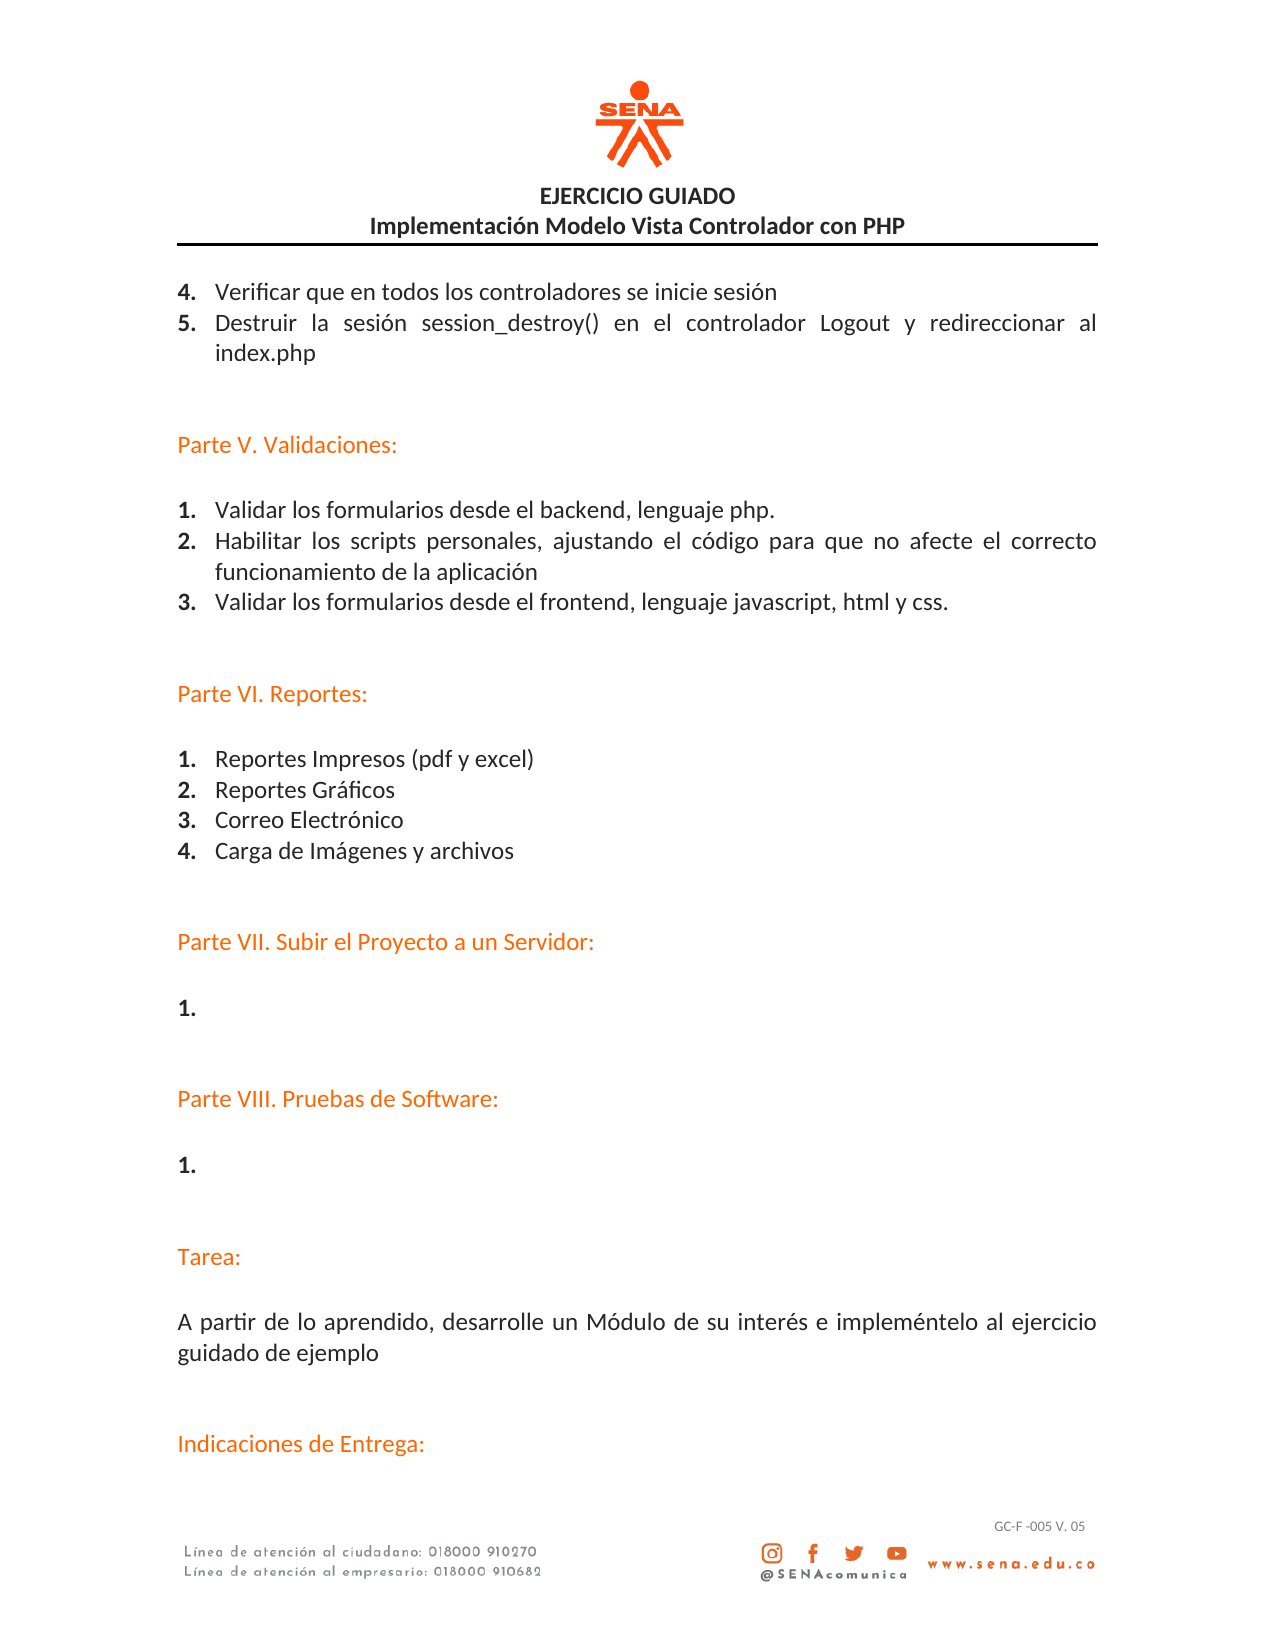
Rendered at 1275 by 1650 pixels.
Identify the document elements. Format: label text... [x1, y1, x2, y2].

list Validar los formularios desde el frontend, lenguaje javascript, html y css. [177, 586, 1098, 617]
list Verificar que en todos los controladores se inicie sesión [177, 277, 1098, 307]
text Indicaciones de Entrega: [177, 1428, 1098, 1459]
text Parte VII. Subir el Proyecto a un Servidor: [177, 926, 1098, 957]
list Destruir la sesión session_destroy() en el controlador Logout y redireccionar al index.php [177, 307, 1098, 368]
list Reportes Impresos (pdf y excel) [177, 743, 1098, 774]
text Tarea: [177, 1241, 1098, 1271]
list Validar los formularios desde el backend, lenguaje php. [177, 495, 1098, 525]
text A partir de lo aprendido, desarrolle un Módulo de su interés e impleméntelo al ejercicio guidado de ejemplo [177, 1306, 1098, 1367]
text Parte VI. Reportes: [177, 678, 1098, 708]
list Habilitar los scripts personales, ajustando el código para que no afecte el correcto funcionamiento de la aplicación [177, 525, 1098, 586]
text Parte VIII. Pruebas de Software: [177, 1083, 1098, 1114]
picture [585, 77, 690, 172]
text Parte V. Validaciones: [177, 429, 1098, 460]
picture [177, 1524, 1098, 1592]
list Carga de Imágenes y archivos [177, 835, 1098, 865]
list Reportes Gráficos [177, 774, 1098, 804]
list Correo Electrónico [177, 804, 1098, 835]
